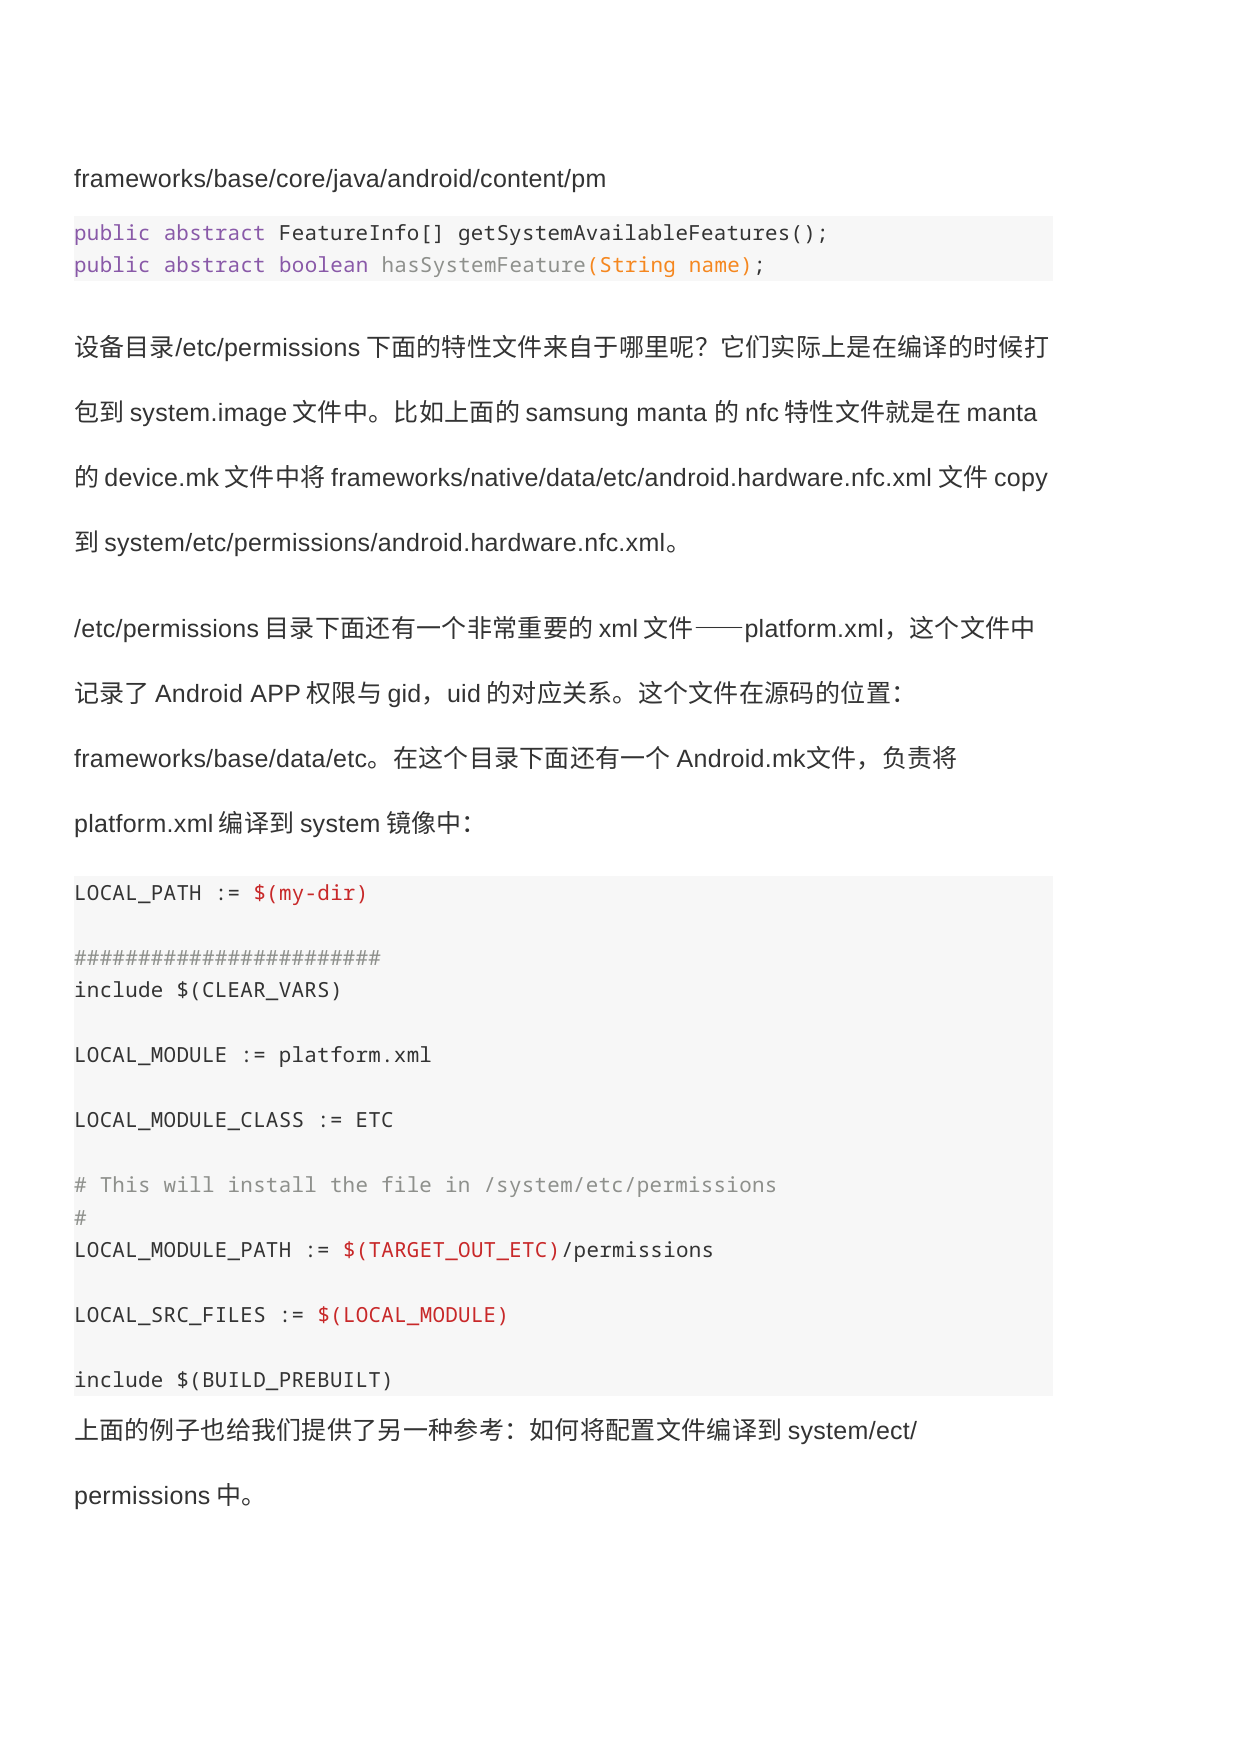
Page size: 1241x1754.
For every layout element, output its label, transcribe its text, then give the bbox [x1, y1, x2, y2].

text 上面的例子也给我们提供了另一种参考：如何将配置文件编译到system/ect/permissions中。 [74, 1396, 1053, 1526]
text include $(CLEAR_VARS) [74, 973, 1053, 1006]
text frameworks/base/core/java/android/content/pm [74, 162, 1053, 194]
text LOCAL_MODULE_PATH := $(TARGET_OUT_ETC)/permissions [74, 1233, 1053, 1266]
text LOCAL_MODULE_CLASS := ETC [74, 1103, 1053, 1136]
text public abstract boolean hasSystemFeature(String name); [74, 248, 1053, 281]
text # This will install the file in /system/etc/permissions [74, 1168, 1053, 1201]
text include $(BUILD_PREBUILT) [74, 1363, 1053, 1396]
text ######################## [74, 941, 1053, 973]
text # [74, 1201, 1053, 1233]
text LOCAL_PATH := $(my-dir) [74, 876, 1053, 908]
text LOCAL_SRC_FILES := $(LOCAL_MODULE) [74, 1298, 1053, 1331]
text 设备目录/etc/permissions下面的特性文件来自于哪里呢？它们实际上是在编译的时候打包到system.image文件中。比如上面的samsung manta 的nfc特性文件就是在manta的device.mk文件中将frameworks/native/data/etc/android.hardware.nfc.xml文件copy到system/etc/permissions/android.hardware.nfc.xml。 [74, 313, 1053, 573]
text /etc/permissions目录下面还有一个非常重要的xml文件——platform.xml，这个文件中记录了Android APP权限与gid，uid的对应关系。这个文件在源码的位置：frameworks/base/data/etc。在这个目录下面还有一个Android.mk文件，负责将platform.xml编译到system镜像中： [74, 594, 1053, 854]
text LOCAL_MODULE := platform.xml [74, 1038, 1053, 1071]
text public abstract FeatureInfo[] getSystemAvailableFeatures(); [74, 216, 1053, 248]
